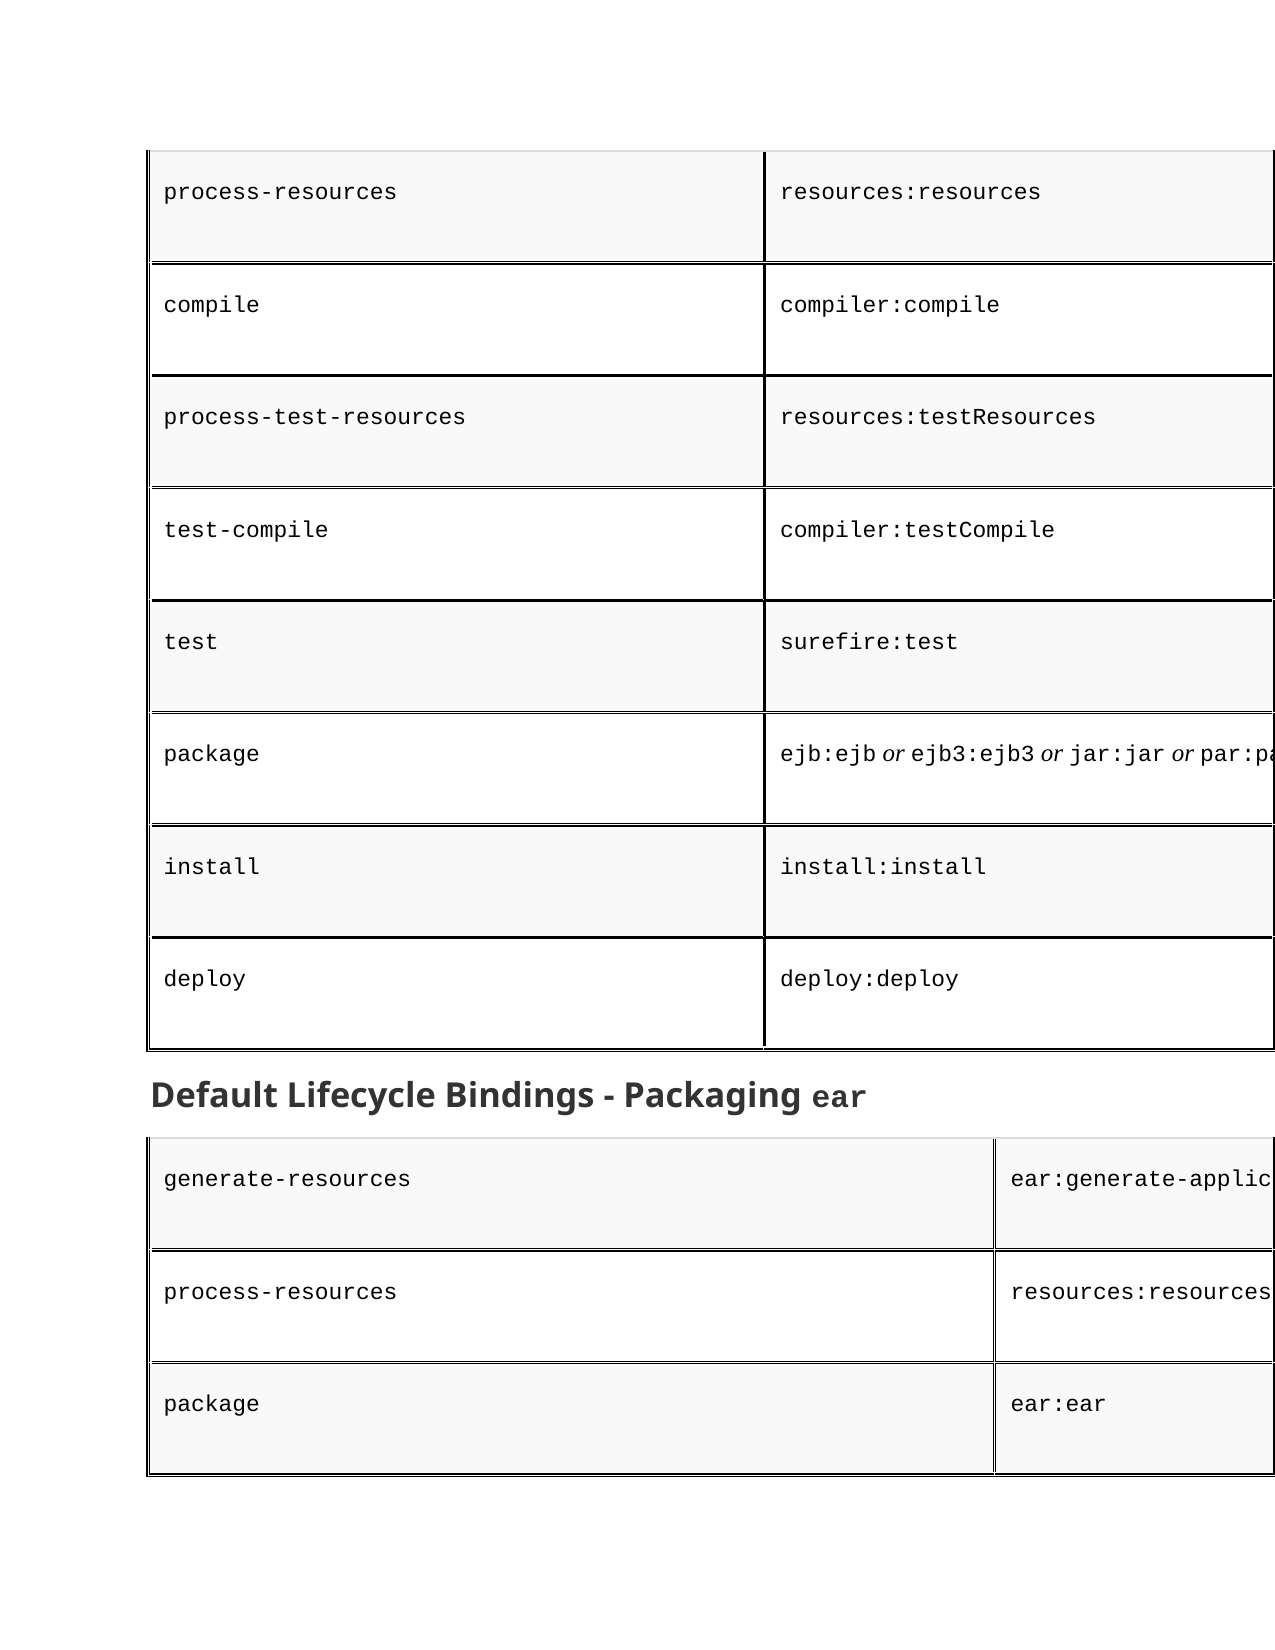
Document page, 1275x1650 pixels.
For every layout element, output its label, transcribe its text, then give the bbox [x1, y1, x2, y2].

table_cell deploy [148, 936, 764, 1048]
table_cell ear:ear [995, 1361, 1274, 1473]
table_cell install [148, 823, 764, 936]
table_cell install:install [764, 823, 1275, 936]
table_cell process-test-resources [150, 374, 763, 486]
table_header process-resources [150, 152, 763, 261]
table_cell test [148, 599, 763, 711]
table_cell compiler:testCompile [766, 486, 1274, 598]
table_cell compile [150, 261, 763, 374]
text Default Lifecycle Bindings - Packaging ear [150, 1071, 1125, 1118]
table_header ear:generate-application-xml [996, 1139, 1273, 1248]
table_cell deploy:deploy [764, 936, 1275, 1048]
table_cell ejb:ejb or ejb3:ejb3 or jar:jar or par:par or rar:rar or war:war [766, 711, 1274, 823]
table_cell package [150, 711, 763, 823]
table_cell process-resources [148, 1248, 995, 1361]
table_cell resources:testResources [766, 374, 1273, 486]
table_cell package [150, 1361, 995, 1473]
table_cell test-compile [150, 486, 763, 598]
table_header generate-resources [150, 1139, 993, 1248]
table_cell surefire:test [766, 599, 1275, 711]
table_cell compiler:compile [766, 261, 1274, 374]
table_cell resources:resources [995, 1248, 1275, 1361]
table_header resources:resources [766, 152, 1273, 261]
